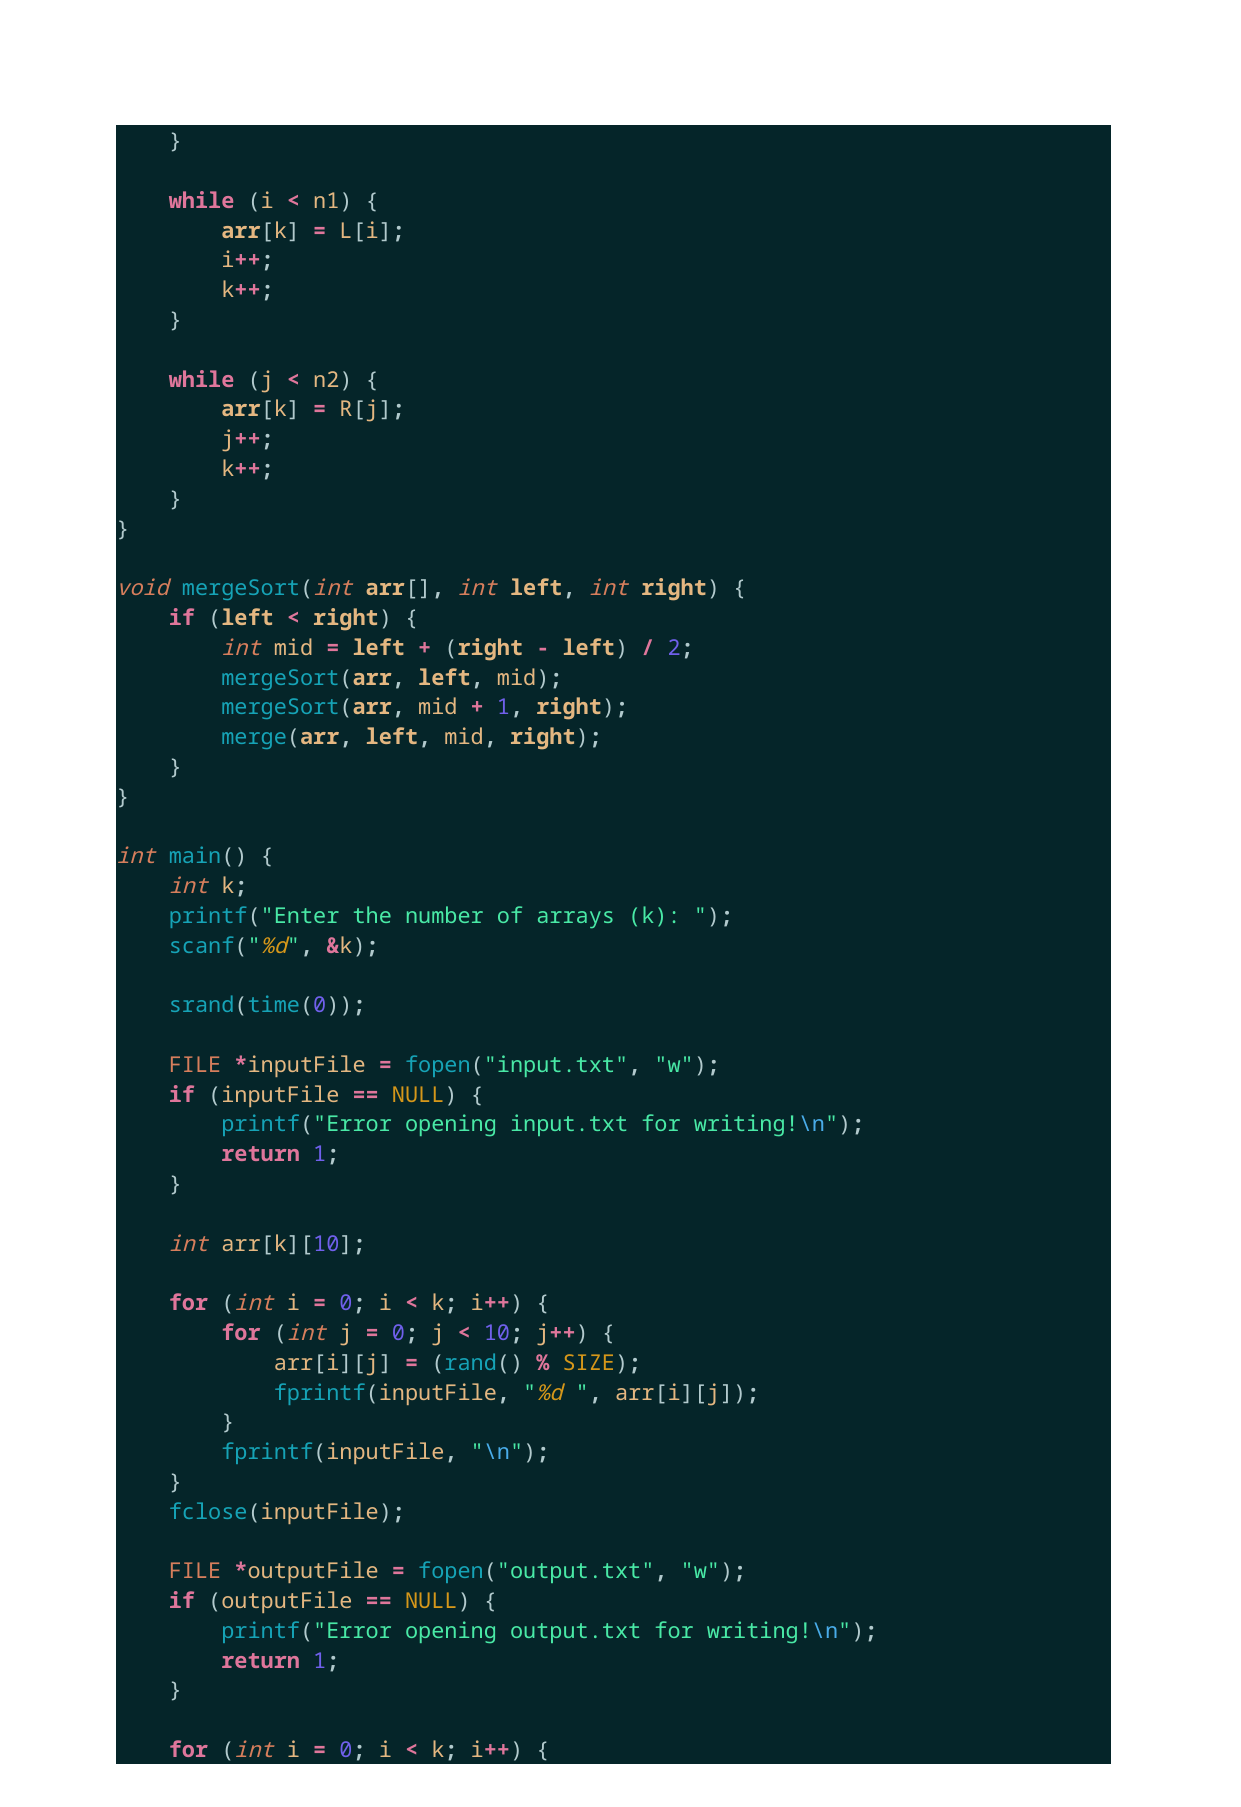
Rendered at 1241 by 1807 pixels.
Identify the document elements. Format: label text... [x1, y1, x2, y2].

text if (inputFile == NULL) { [116, 1078, 1111, 1108]
text arr[k] = L[i]; [116, 214, 1111, 244]
text fclose(inputFile); [116, 1496, 1111, 1525]
text srand(time(0)); [116, 989, 1111, 1019]
text for (int j = 0; j < 10; j++) { [116, 1317, 1111, 1347]
text FILE *inputFile = fopen("input.txt", "w"); [116, 1049, 1111, 1078]
text if (outputFile == NULL) { [116, 1585, 1111, 1615]
text while (j < n2) { [116, 363, 1111, 393]
text for (int i = 0; i < k; i++) { [116, 1734, 1111, 1764]
text if (left < right) { [116, 602, 1111, 632]
text fprintf(inputFile, "%d ", arr[i][j]); [116, 1376, 1111, 1406]
text printf("Error opening output.txt for writing!\n"); [116, 1615, 1111, 1644]
text } [116, 483, 1111, 512]
text FILE *outputFile = fopen("output.txt", "w"); [116, 1555, 1111, 1585]
text k++; [116, 453, 1111, 483]
text j++; [116, 423, 1111, 453]
text mergeSort(arr, mid + 1, right); [116, 691, 1111, 721]
text } [116, 1406, 1111, 1436]
text mergeSort(arr, left, mid); [116, 661, 1111, 691]
text } [116, 781, 1111, 810]
text } [116, 304, 1111, 334]
text printf("Enter the number of arrays (k): "); [116, 900, 1111, 929]
text void mergeSort(int arr[], int left, int right) { [116, 572, 1111, 602]
text scanf("%d", &k); [116, 929, 1111, 959]
text k++; [116, 274, 1111, 304]
text } [116, 1168, 1111, 1198]
text printf("Error opening input.txt for writing!\n"); [116, 1108, 1111, 1138]
text } [116, 1466, 1111, 1496]
text for (int i = 0; i < k; i++) { [116, 1287, 1111, 1317]
text int mid = left + (right - left) / 2; [116, 632, 1111, 661]
text int arr[k][10]; [116, 1227, 1111, 1257]
text } [116, 512, 1111, 542]
text merge(arr, left, mid, right); [116, 721, 1111, 751]
text return 1; [116, 1644, 1111, 1674]
text } [116, 125, 1111, 155]
text fprintf(inputFile, "\n"); [116, 1436, 1111, 1466]
text arr[i][j] = (rand() % SIZE); [116, 1347, 1111, 1376]
text i++; [116, 244, 1111, 274]
text int k; [116, 870, 1111, 900]
text while (i < n1) { [116, 185, 1111, 214]
text } [116, 751, 1111, 781]
text return 1; [116, 1138, 1111, 1168]
text int main() { [116, 840, 1111, 870]
text arr[k] = R[j]; [116, 393, 1111, 423]
text } [116, 1674, 1111, 1704]
